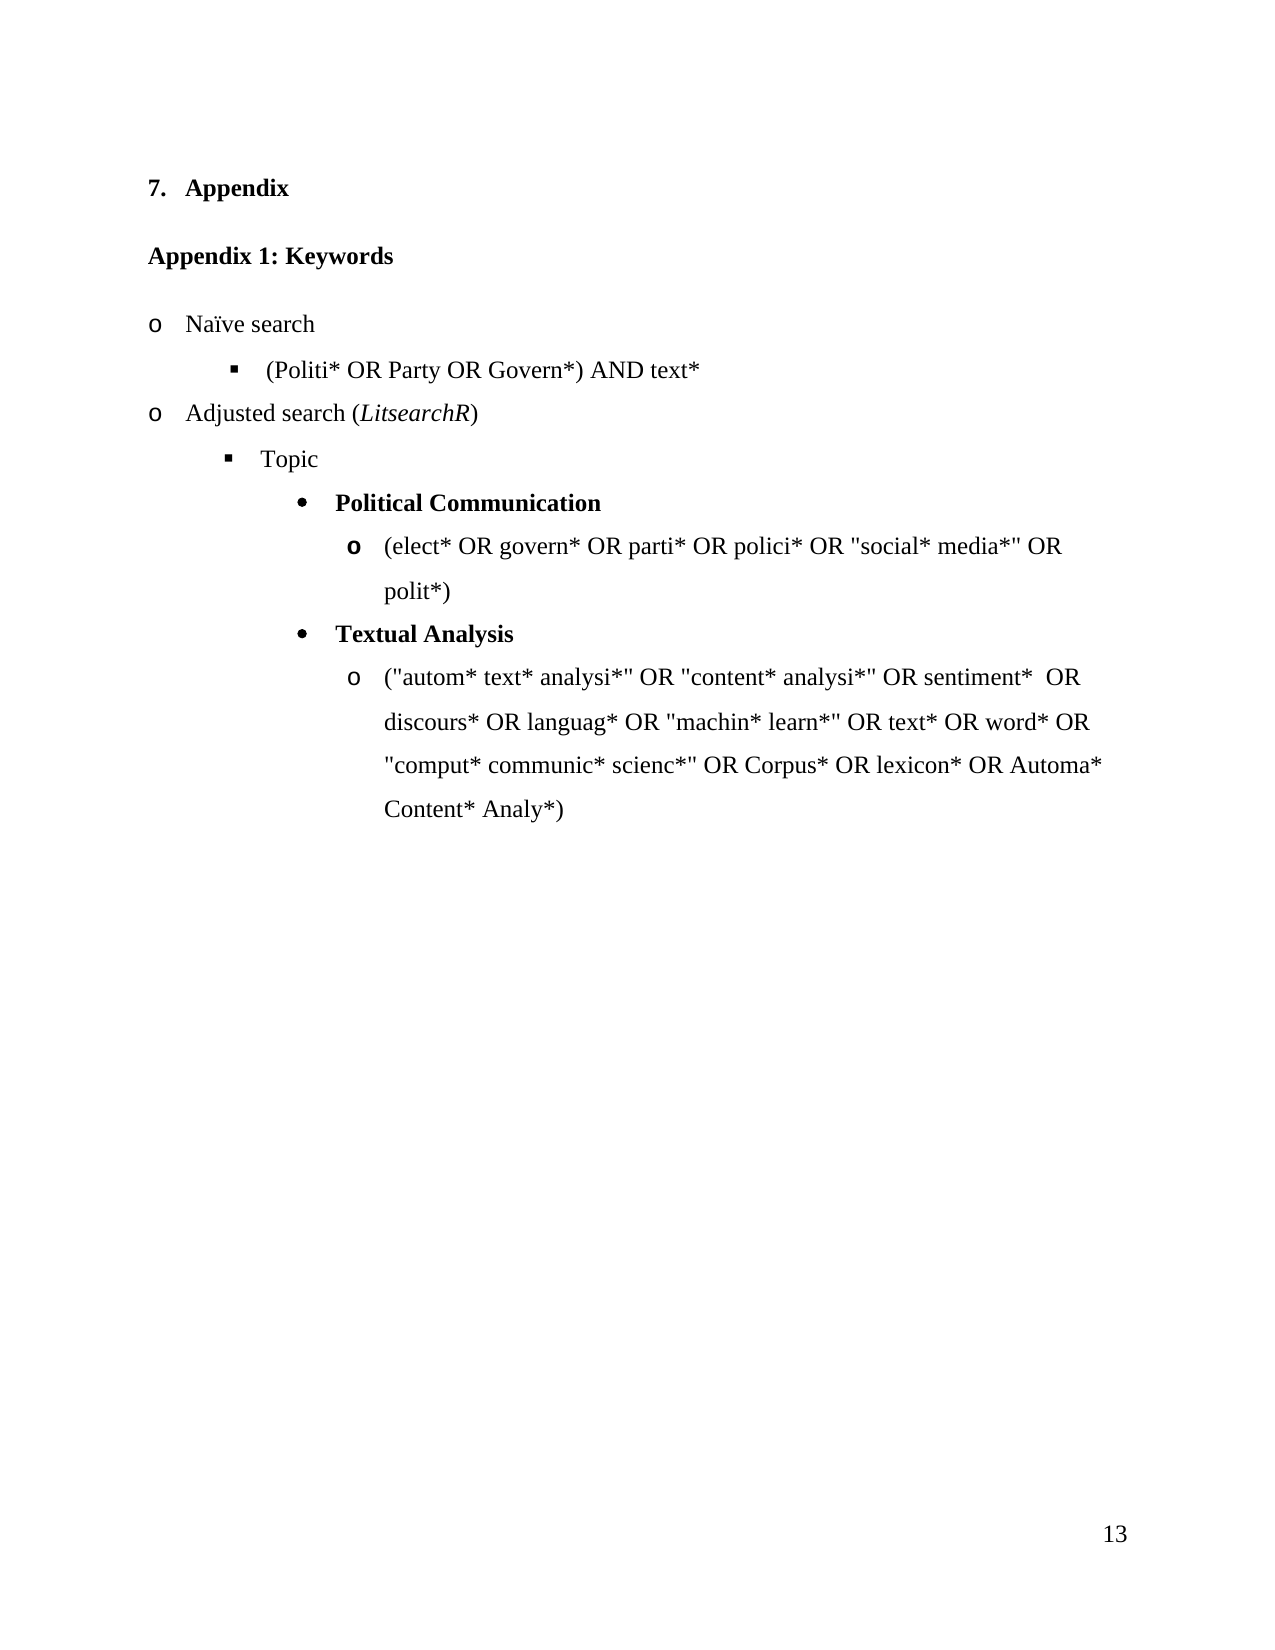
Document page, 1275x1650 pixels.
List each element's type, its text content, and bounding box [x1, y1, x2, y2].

list ("autom* text* analysi*" OR "content* analysi*" OR sentiment* OR discours* OR languag* OR "machin* learn*" OR text* OR word* OR "comput* communic* scienc*" OR Corpus* OR lexicon* OR Automa* Content* Analy*) [346, 662, 1127, 822]
list Adjusted search (LitsearchR) [148, 398, 1127, 429]
list Political Communication [298, 488, 1127, 516]
list Naïve search [148, 309, 1127, 340]
list Topic [223, 444, 1127, 473]
list (elect* OR govern* OR parti* OR polici* OR "social* media*" OR polit*) [346, 531, 1127, 605]
subtitle Appendix 1: Keywords [148, 241, 1127, 269]
list (Politi* OR Party OR Govern*) AND text* [228, 355, 1127, 384]
list Textual Analysis [298, 619, 1127, 648]
subtitle Appendix [148, 173, 1127, 201]
